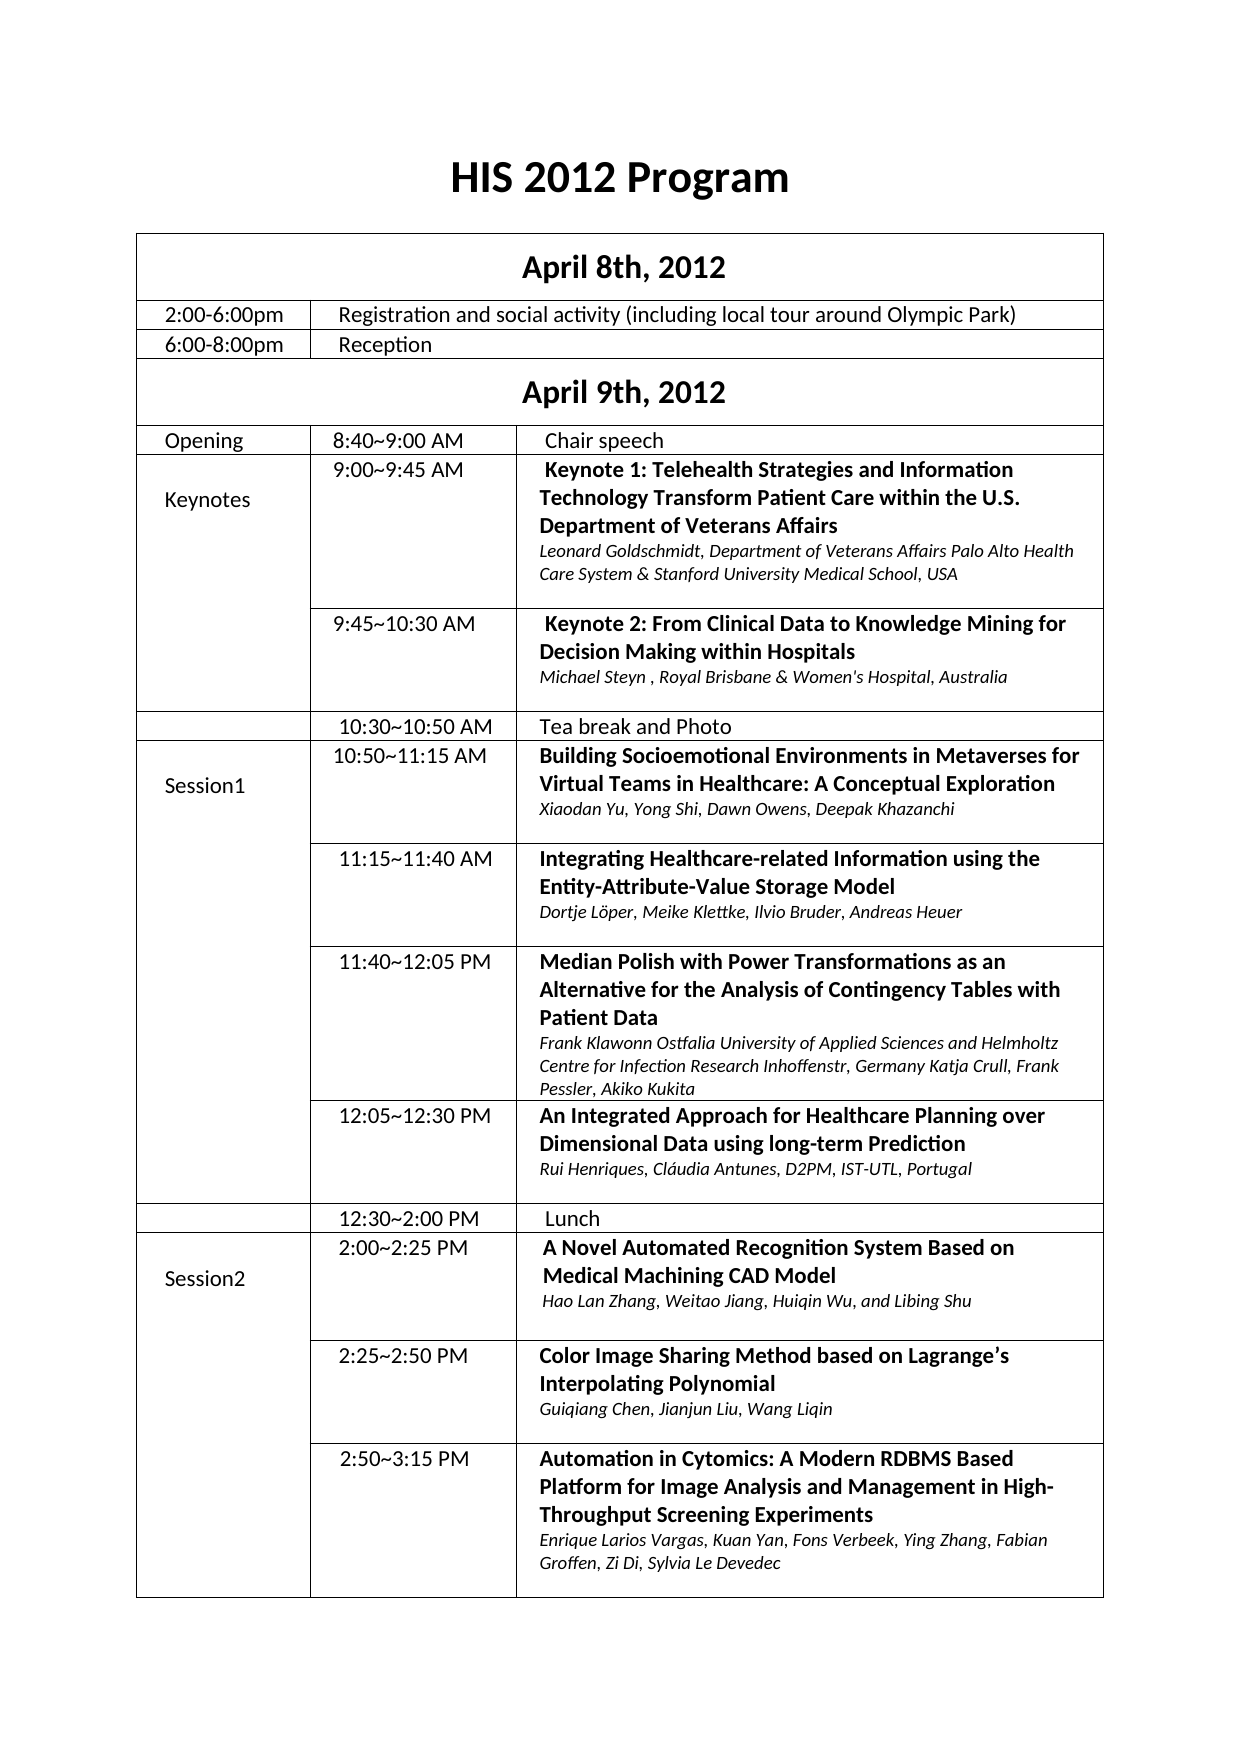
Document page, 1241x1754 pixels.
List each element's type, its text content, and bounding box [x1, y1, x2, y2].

table_cell A Novel Automated Recognition System Based on Medical Machining CAD Model Hao Lan Zhang, Weitao Jiang, Huiqin Wu, and Libing Shu [517, 1233, 1103, 1340]
table_cell [311, 1101, 516, 1203]
table_cell [517, 741, 1103, 843]
table_cell [517, 1444, 1103, 1597]
table_cell [311, 455, 516, 608]
table_cell [311, 426, 516, 454]
table_cell [517, 1101, 1103, 1203]
table_cell [137, 1233, 310, 1597]
table_cell [137, 1204, 310, 1232]
table_cell [311, 1341, 516, 1443]
table_cell [517, 455, 1103, 608]
table_cell [137, 301, 310, 329]
table_cell [517, 609, 1103, 711]
table_cell [311, 1233, 516, 1340]
text HIS 2012 Program [148, 148, 1093, 203]
table_cell [137, 359, 1103, 425]
table_cell [137, 455, 310, 711]
table_cell [517, 1341, 1103, 1443]
table_cell [137, 426, 310, 454]
table_cell 2:50~3:15 PM [311, 1444, 516, 1597]
table_cell [311, 1204, 516, 1232]
table_cell [311, 741, 516, 843]
table_cell [137, 712, 310, 740]
table_cell [137, 741, 310, 1203]
table_cell [311, 947, 516, 1100]
table_cell [517, 947, 1103, 1100]
table_cell [517, 712, 1103, 740]
table_cell [311, 609, 516, 711]
table_cell [311, 712, 516, 740]
table_cell [517, 844, 1103, 946]
table_cell [311, 330, 1103, 358]
table_cell [311, 301, 1103, 329]
table_cell [517, 1204, 1103, 1232]
table_cell [311, 844, 516, 946]
table_cell [517, 426, 1103, 454]
table_cell [137, 330, 310, 358]
table_header [137, 234, 1103, 299]
